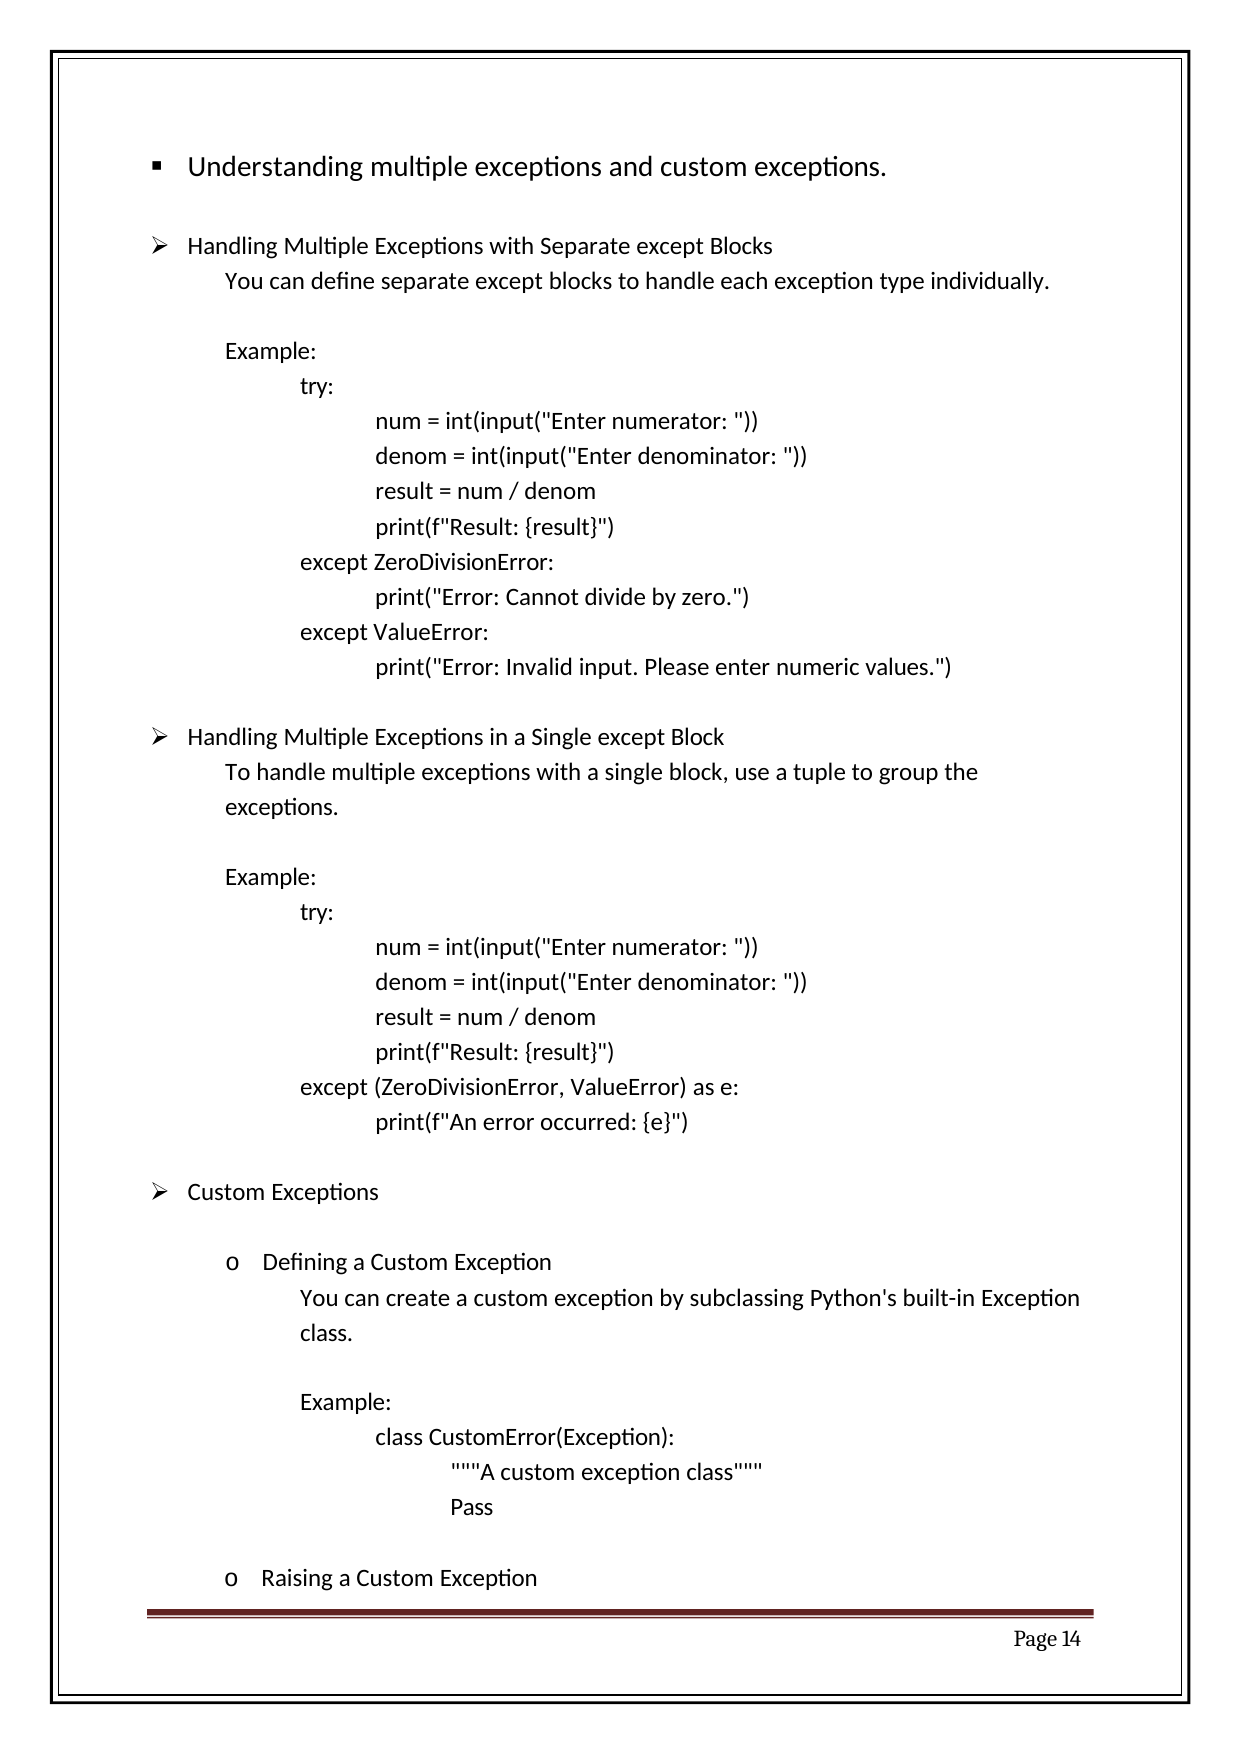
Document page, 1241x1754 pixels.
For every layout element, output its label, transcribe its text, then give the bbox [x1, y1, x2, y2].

text print(f"Result: {result}") [375, 1036, 1107, 1066]
text Example: [225, 861, 1107, 891]
list Understanding multiple exceptions and custom exceptions. [150, 148, 1107, 184]
text except ZeroDivisionError: [300, 546, 1107, 576]
list Defining a Custom Exception [225, 1246, 1107, 1278]
text """A custom exception class""" [450, 1456, 1107, 1487]
text except (ZeroDivisionError, ValueError) as e: print(f"An error occurred: {e}") [300, 1071, 835, 1136]
text num = int(input("Enter numerator: ")) denom = int(input("Enter denominator: ")) result = num / denom [375, 931, 828, 1031]
text class CustomError(Exception): [375, 1421, 1107, 1452]
text To handle multiple exceptions with a single block, use a tuple to group the exceptions. [225, 756, 1056, 821]
list Handling Multiple Exceptions with Separate except Blocks [150, 230, 1107, 261]
text try: [300, 370, 1107, 401]
text print("Error: Invalid input. Please enter numeric values.") [375, 651, 1107, 681]
list Raising a Custom Exception [224, 1562, 1107, 1593]
text Example: [225, 335, 1107, 366]
text Example: [300, 1386, 1107, 1417]
text num = int(input("Enter numerator: ")) denom = int(input("Enter denominator: ")) result = num / denom [375, 406, 828, 506]
text Pass [450, 1491, 1107, 1522]
text You can define separate except blocks to handle each exception type individually. [225, 265, 1107, 296]
text print("Error: Cannot divide by zero.") except ValueError: [300, 581, 806, 646]
text try: [300, 896, 1107, 926]
text You can create a custom exception by subclassing Python's built-in Exception class. [300, 1282, 1101, 1347]
list Handling Multiple Exceptions in a Single except Block [150, 721, 1107, 751]
text print(f"Result: {result}") [375, 511, 1107, 541]
list Custom Exceptions [150, 1176, 1107, 1206]
